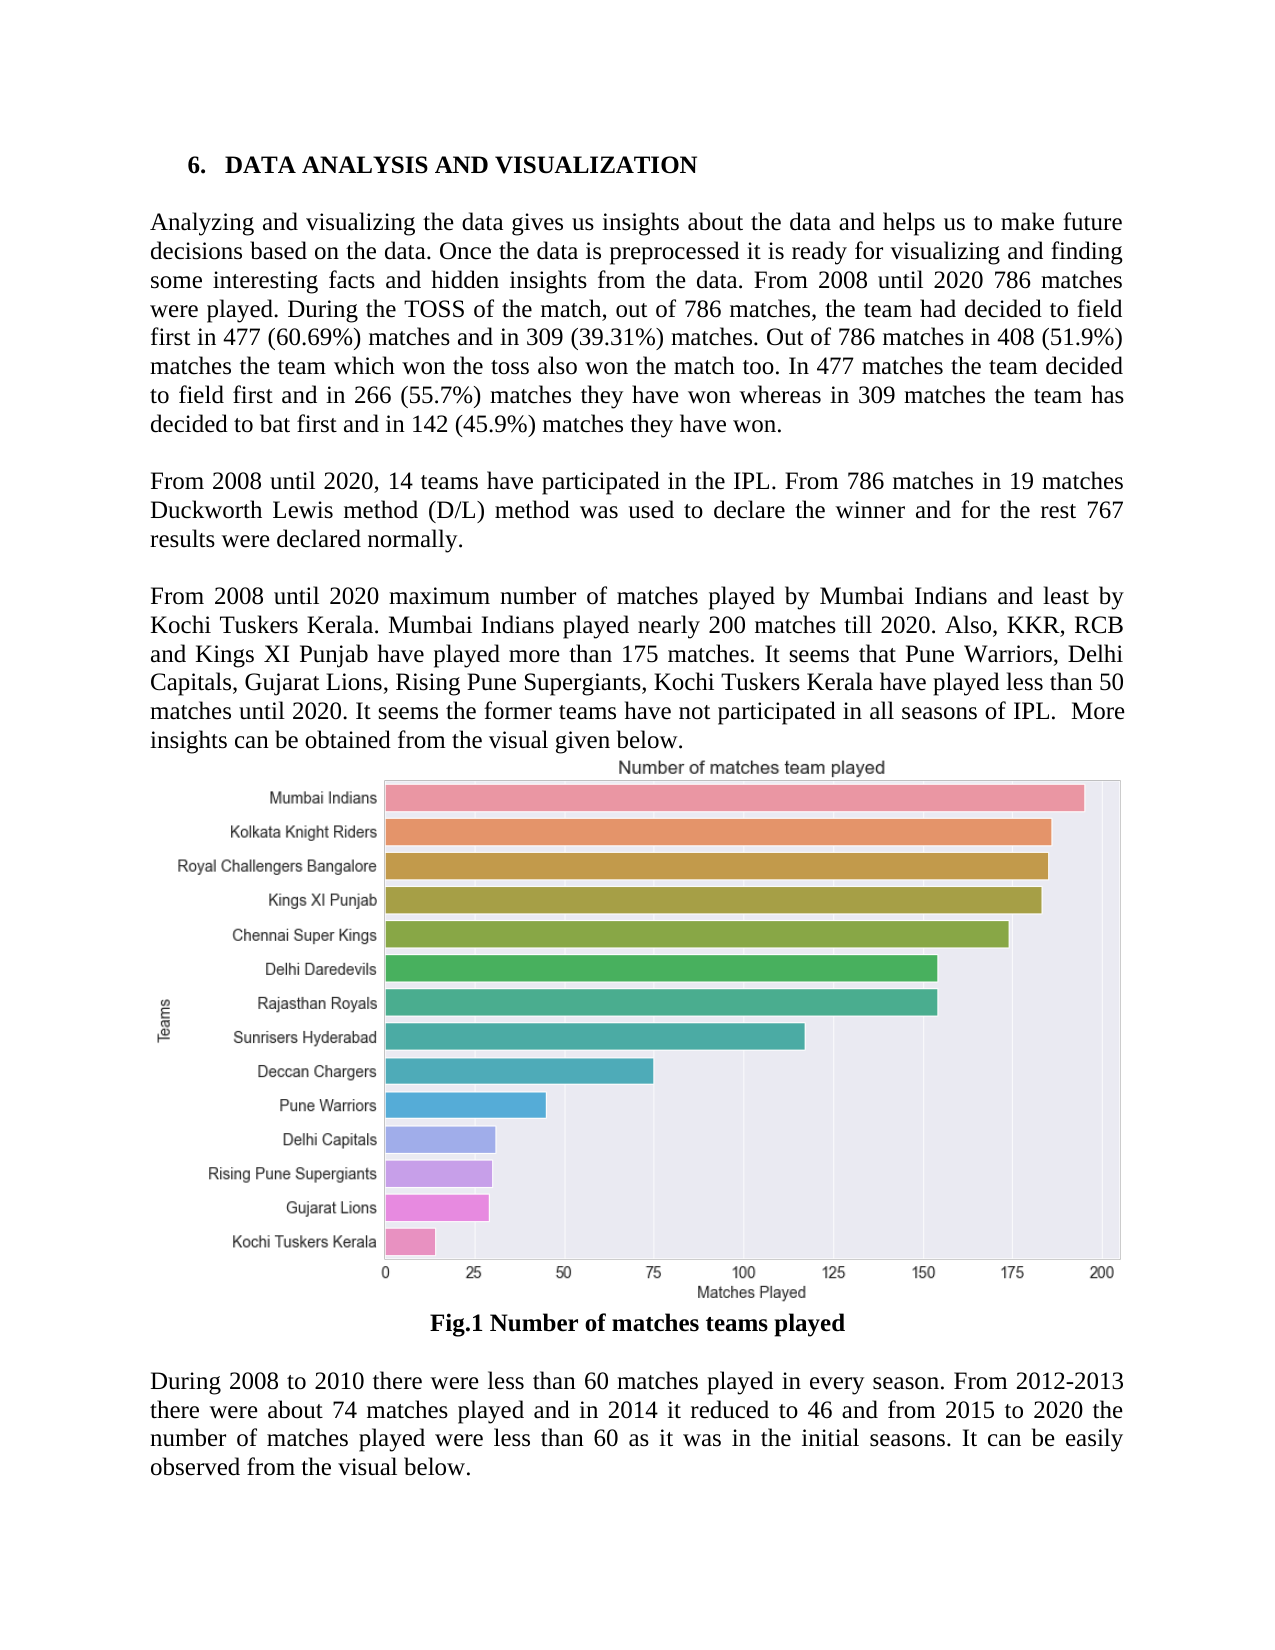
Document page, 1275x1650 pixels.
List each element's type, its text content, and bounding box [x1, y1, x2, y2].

picture [150, 753, 1125, 1309]
text Analyzing and visualizing the data gives us insights about the data and helps us to make future decisions based on the data. Once the data is preprocessed it is ready for visualizing and finding some interesting facts and hidden insights from the data. From 2008 until 2020 786 matches were played. During the TOSS of the match, out of 786 matches, the team had decided to field first in 477 (60.69%) matches and in 309 (39.31%) matches. Out of 786 matches in 408 (51.9%) matches the team which won the toss also won the match too. In 477 matches the team decided to field first and in 266 (55.7%) matches they have won whereas in 309 matches the team has decided to bat first and in 142 (45.9%) matches they have won. [150, 207, 1125, 437]
list DATA ANALYSIS AND VISUALIZATION [187, 150, 1125, 179]
text From 2008 until 2020, 14 teams have participated in the IPL. From 786 matches in 19 matches Duckworth Lewis method (D/L) method was used to declare the winner and for the rest 767 results were declared normally. [150, 466, 1125, 552]
text During 2008 to 2010 there were less than 60 matches played in every season. From 2012-2013 there were about 74 matches played and in 2014 it reduced to 46 and from 2015 to 2020 the number of matches played were less than 60 as it was in the initial seasons. It can be easily observed from the visual below. [150, 1366, 1125, 1481]
text From 2008 until 2020 maximum number of matches played by Mumbai Indians and least by Kochi Tuskers Kerala. Mumbai Indians played nearly 200 matches till 2020. Also, KKR, RCB and Kings XI Punjab have played more than 175 matches. It seems that Pune Warriors, Delhi Capitals, Gujarat Lions, Rising Pune Supergiants, Kochi Tuskers Kerala have played less than 50 matches until 2020. It seems the former teams have not participated in all seasons of IPL. More insights can be obtained from the visual given below. [150, 581, 1125, 753]
text Fig.1 Number of matches teams played [150, 1309, 1125, 1337]
